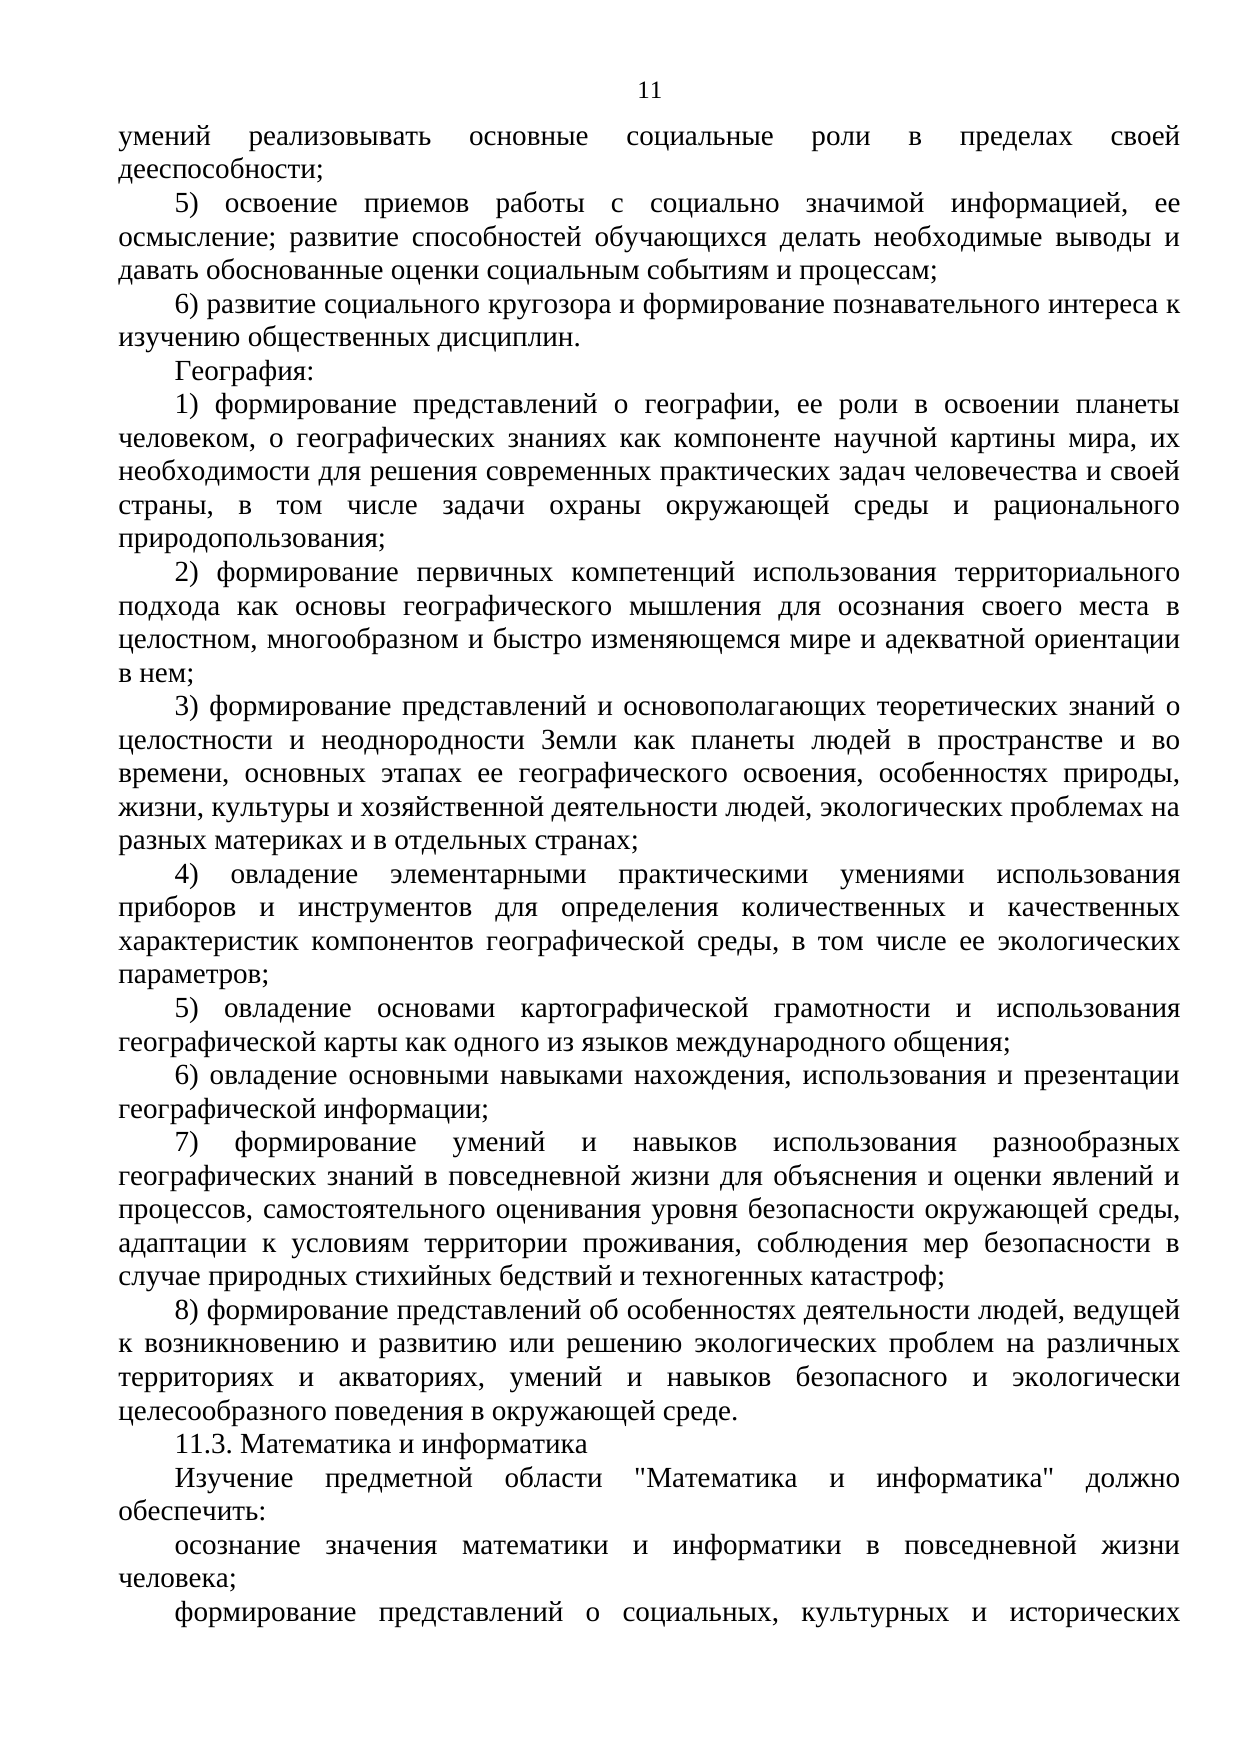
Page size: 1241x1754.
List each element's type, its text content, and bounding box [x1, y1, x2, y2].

text 11.3. Математика и информатика [118, 1426, 1181, 1460]
text 6) овладение основными навыками нахождения, использования и презентации географической информации; [118, 1057, 1181, 1124]
text География: [118, 353, 1181, 386]
text осознание значения математики и информатики в повседневной жизни человека; [118, 1527, 1181, 1594]
text 3) формирование представлений и основополагающих теоретических знаний о целостности и неоднородности Земли как планеты людей в пространстве и во времени, основных этапах ее географического освоения, особенностях природы, жизни, культуры и хозяйственной деятельности людей, экологических проблемах на разных материках и в отдельных странах; [118, 688, 1181, 856]
text 2) формирование первичных компетенций использования территориального подхода как основы географического мышления для осознания своего места в целостном, многообразном и быстро изменяющемся мире и адекватной ориентации в нем; [118, 554, 1181, 688]
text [118, 118, 1181, 185]
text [118, 1594, 1181, 1627]
text 5) освоение приемов работы с социально значимой информацией, ее осмысление; развитие способностей обучающихся делать необходимые выводы и давать обоснованные оценки социальным событиям и процессам; [118, 185, 1181, 286]
text 5) овладение основами картографической грамотности и использования географической карты как одного из языков международного общения; [118, 990, 1181, 1057]
text 6) развитие социального кругозора и формирование познавательного интереса к изучению общественных дисциплин. [118, 286, 1181, 353]
text 8) формирование представлений об особенностях деятельности людей, ведущей к возникновению и развитию или решению экологических проблем на различных территориях и акваториях, умений и навыков безопасного и экологически целесообразного поведения в окружающей среде. [118, 1292, 1181, 1426]
text 4) овладение элементарными практическими умениями использования приборов и инструментов для определения количественных и качественных характеристик компонентов географической среды, в том числе ее экологических параметров; [118, 856, 1181, 990]
text Изучение предметной области "Математика и информатика" должно обеспечить: [118, 1460, 1181, 1527]
text 7) формирование умений и навыков использования разнообразных географических знаний в повседневной жизни для объяснения и оценки явлений и процессов, самостоятельного оценивания уровня безопасности окружающей среды, адаптации к условиям территории проживания, соблюдения мер безопасности в случае природных стихийных бедствий и техногенных катастроф; [118, 1124, 1181, 1292]
text 1) формирование представлений о географии, ее роли в освоении планеты человеком, о географических знаниях как компоненте научной картины мира, их необходимости для решения современных практических задач человечества и своей страны, в том числе задачи охраны окружающей среды и рационального природопользования; [118, 386, 1181, 554]
